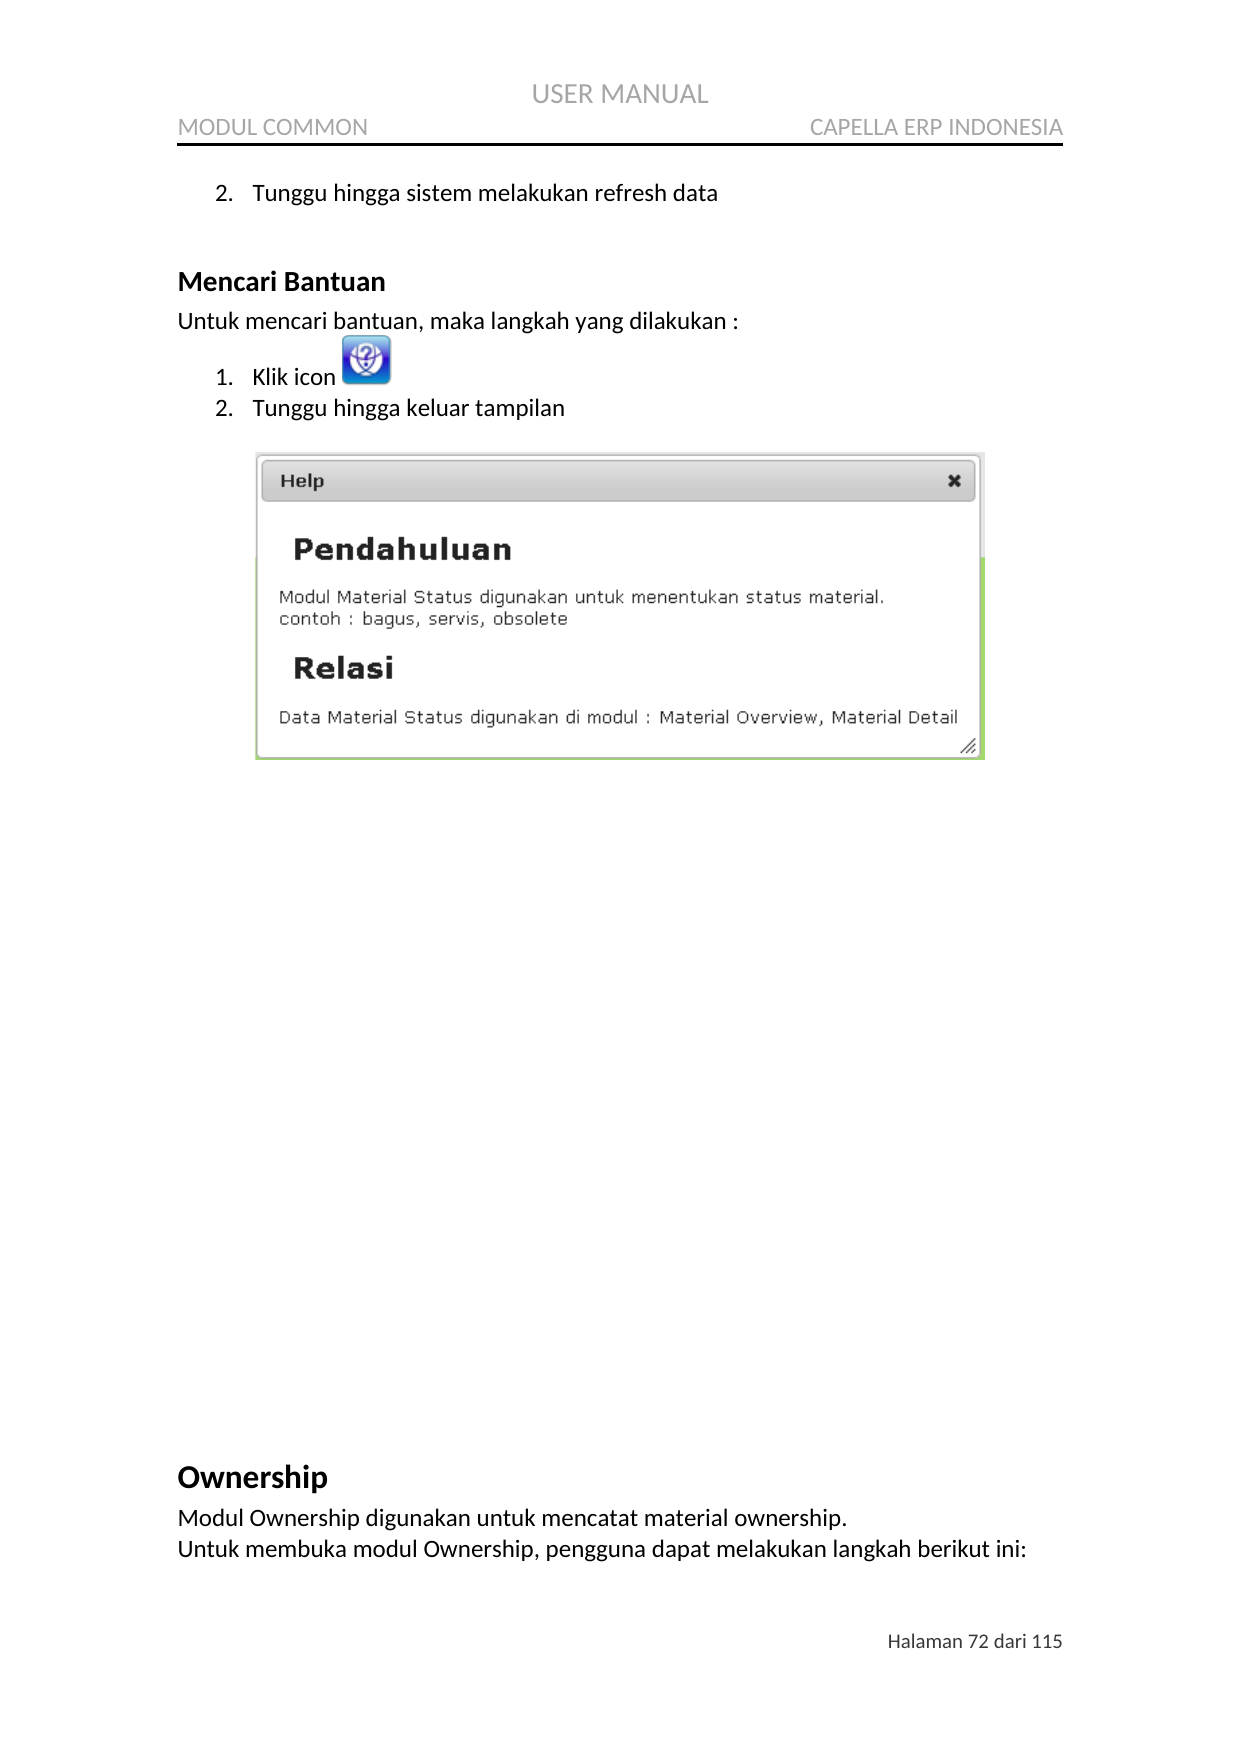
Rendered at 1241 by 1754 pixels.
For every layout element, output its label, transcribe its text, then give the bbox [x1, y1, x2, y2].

list Tunggu hingga keluar tampilan [215, 392, 1063, 422]
picture [342, 335, 392, 386]
list Klik icon [215, 336, 1063, 392]
picture [255, 452, 985, 760]
text Untuk membuka modul Ownership, pengguna dapat melakukan langkah berikut ini: [177, 1533, 1063, 1564]
subtitle Mencari Bantuan [177, 263, 1063, 299]
list Tunggu hingga sistem melakukan refresh data [215, 177, 1063, 208]
text Untuk mencari bantuan, maka langkah yang dilakukan : [177, 305, 1063, 336]
subtitle Ownership [177, 1456, 1063, 1496]
text Modul Ownership digunakan untuk mencatat material ownership. [177, 1503, 1063, 1533]
